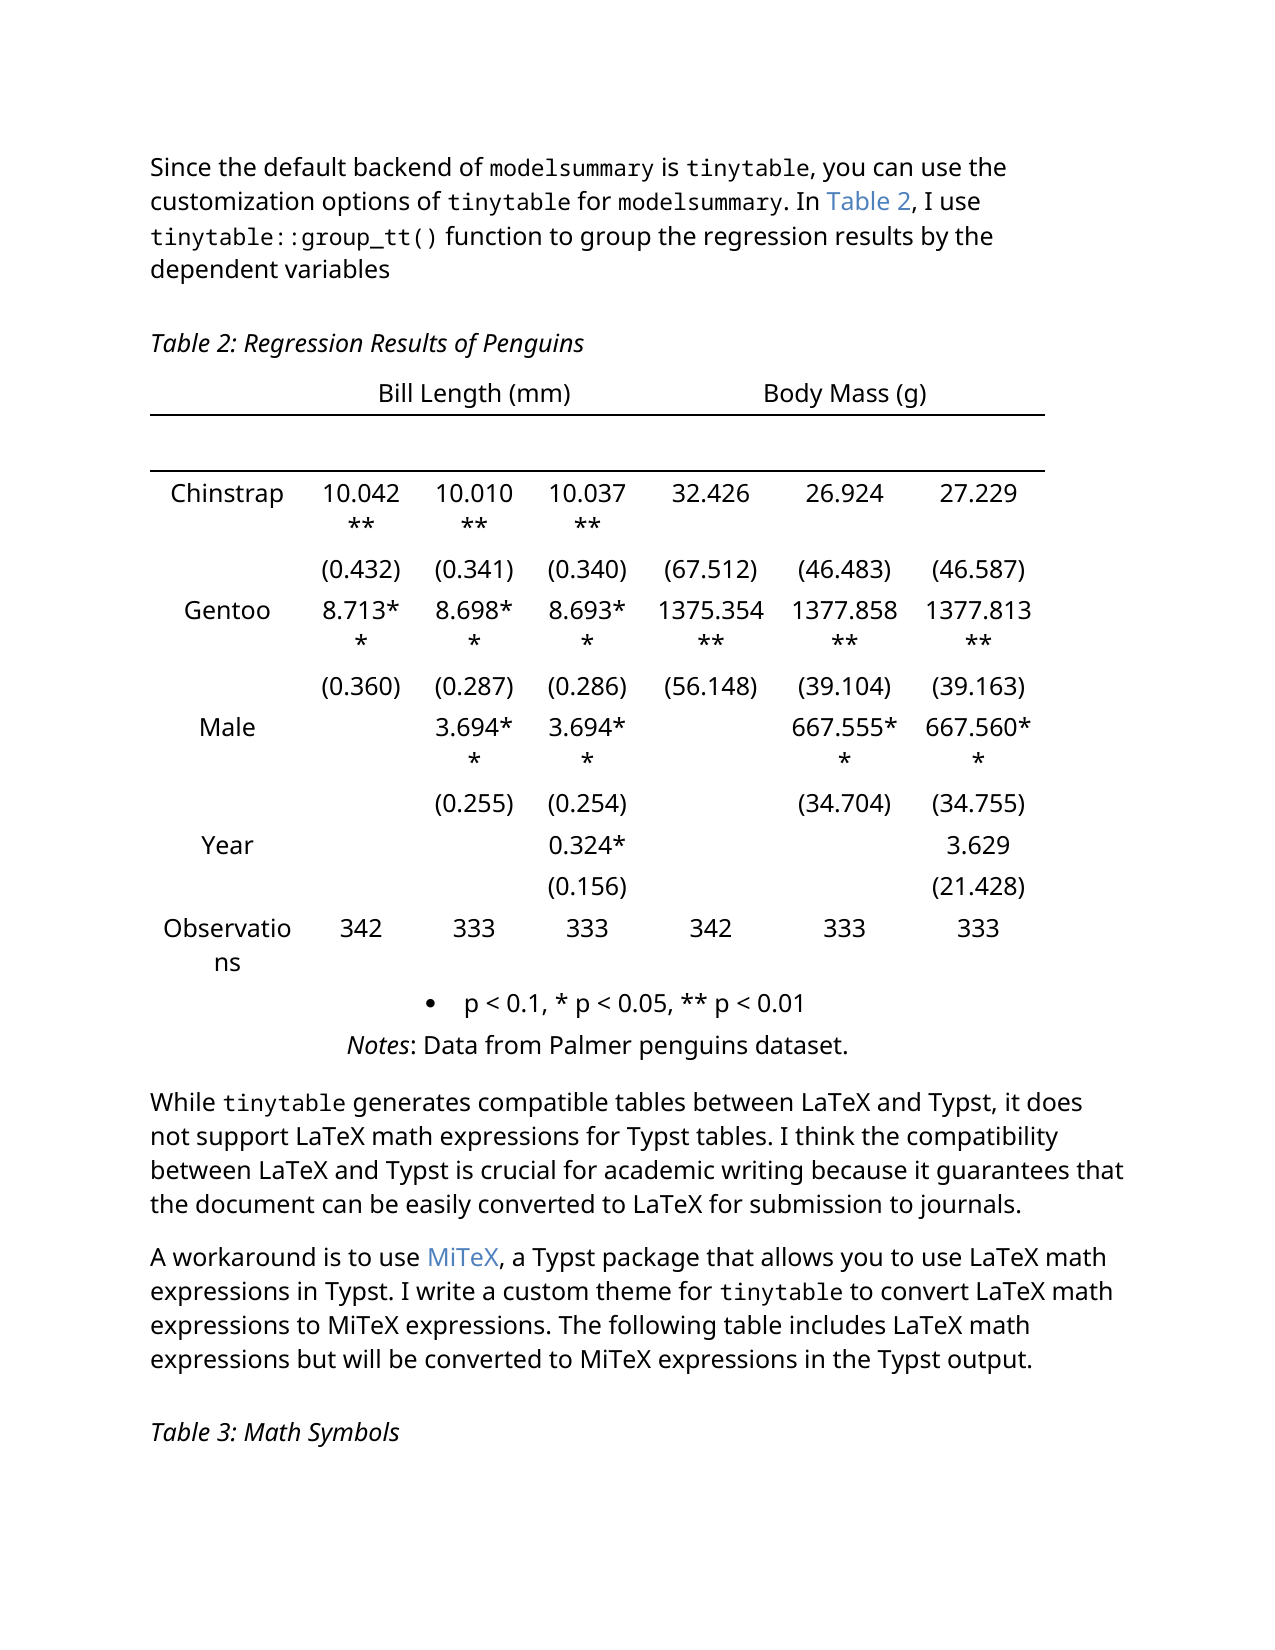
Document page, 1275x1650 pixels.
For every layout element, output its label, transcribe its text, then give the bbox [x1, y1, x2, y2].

text Since the default backend of modelsummary is tinytable, you can use the customization options of tinytable for modelsummary. In Table 2, I use tinytable::group_tt() function to group the regression results by the dependent variables [150, 150, 1125, 286]
table_header Table 2: Regression Results of Penguins [139, 305, 1114, 1066]
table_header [139, 1394, 1114, 1462]
text A workaround is to use MiTeX, a Typst package that allows you to use LaTeX math expressions in Typst. I write a custom theme for tinytable to convert LaTeX math expressions to MiTeX expressions. The following table includes LaTeX math expressions but will be converted to MiTeX expressions in the Typst output. [150, 1239, 1125, 1376]
text While tinytable generates compatible tables between LaTeX and Typst, it does not support LaTeX math expressions for Typst tables. I think the compatibility between LaTeX and Typst is crucial for academic writing because it guarantees that the document can be easily converted to LaTeX for submission to journals. [150, 1084, 1125, 1221]
